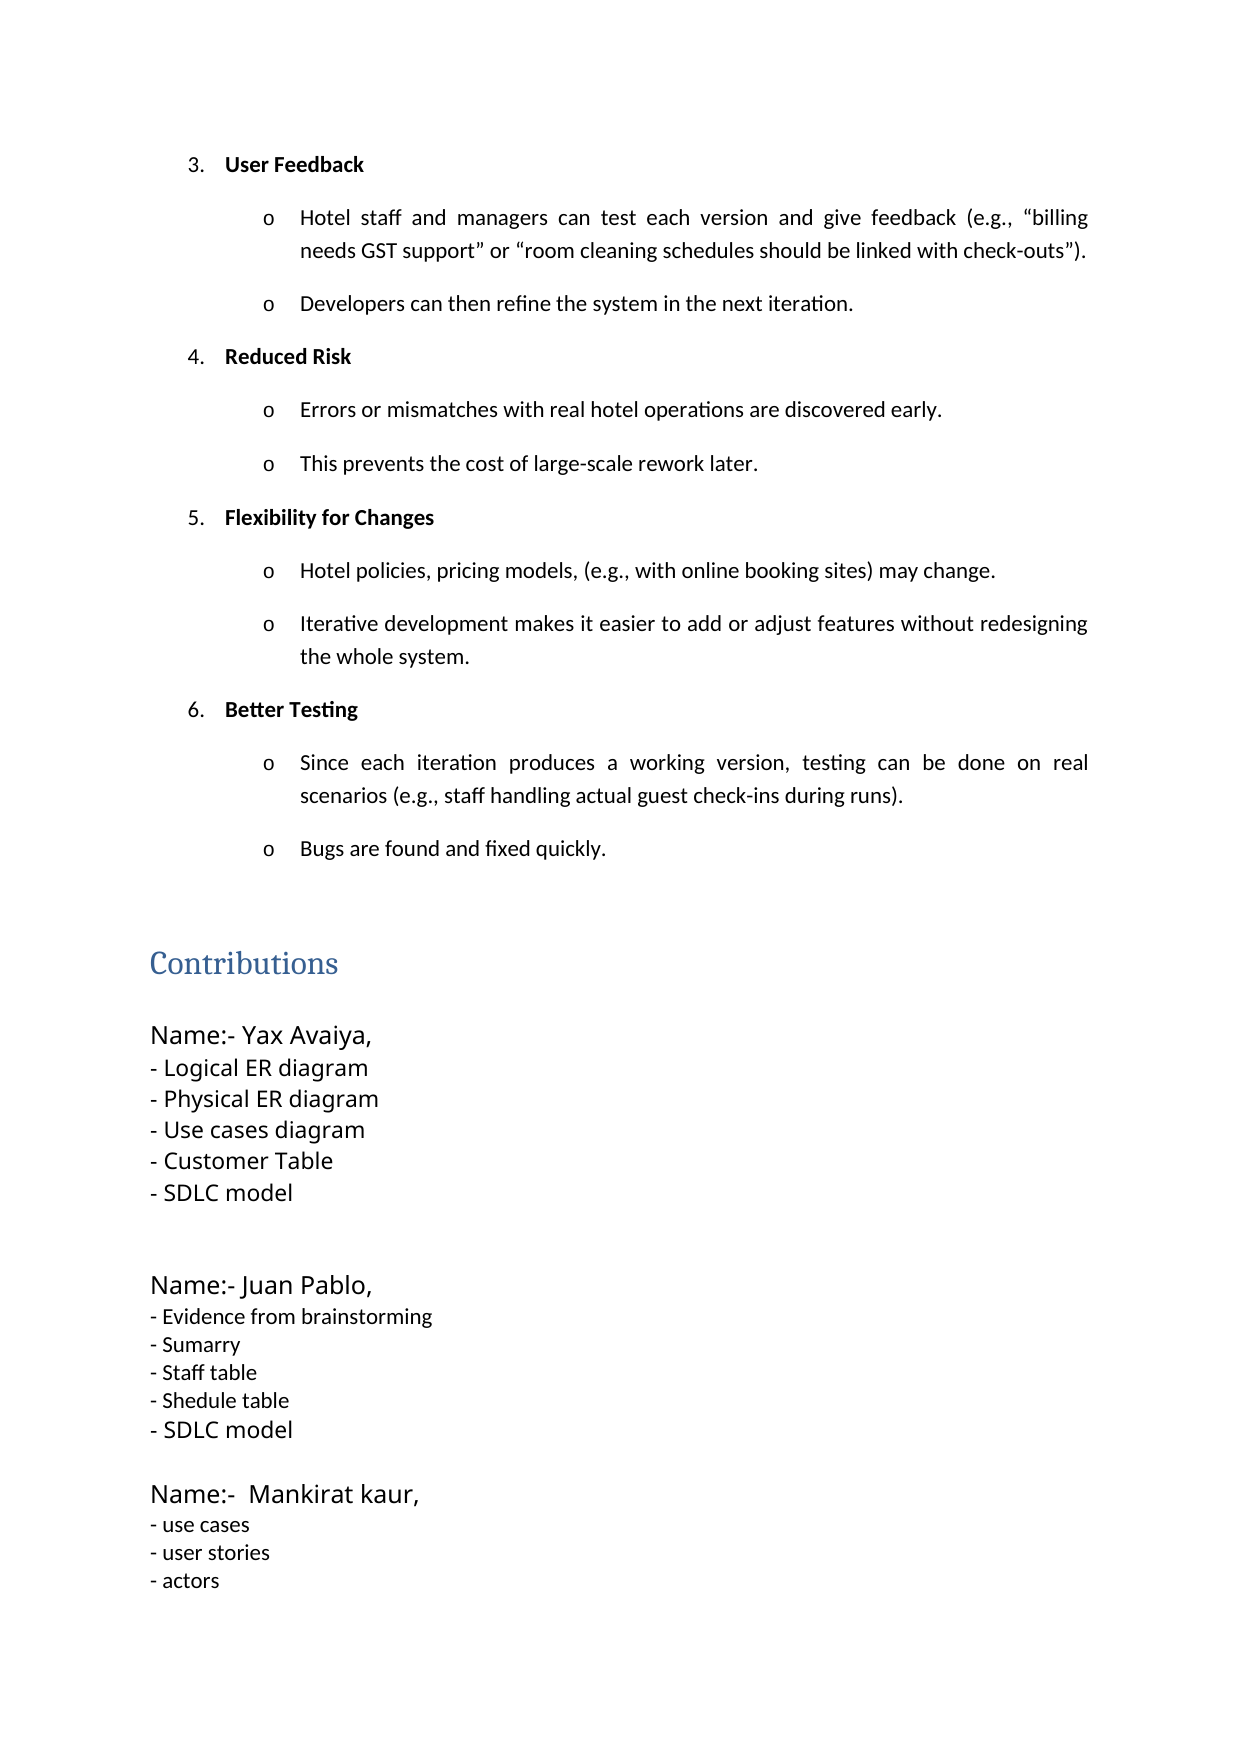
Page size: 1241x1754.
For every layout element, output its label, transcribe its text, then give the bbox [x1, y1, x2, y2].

text Name:- Juan Pablo, [150, 1268, 1090, 1302]
text - Staff table [150, 1358, 1090, 1386]
text - Shedule table [150, 1386, 1090, 1414]
list Hotel staff and managers can test each version and give feedback (e.g., “billing needs GST support” or “room cleaning schedules should be linked with check-outs”). [262, 203, 1090, 264]
text - user stories [150, 1538, 1090, 1567]
text - Customer Table [150, 1145, 1090, 1177]
text Name:- Yax Avaiya, [150, 989, 1090, 1052]
text - Sumarry [150, 1330, 1090, 1358]
list Flexibility for Changes [187, 503, 1090, 531]
text - SDLC model [150, 1414, 1090, 1445]
text - Logical ER diagram [150, 1052, 1090, 1083]
list Hotel policies, pricing models, (e.g., with online booking sites) may change. [262, 556, 1090, 584]
list This prevents the cost of large-scale rework later. [262, 449, 1090, 478]
list Errors or mismatches with real hotel operations are discovered early. [262, 395, 1090, 424]
list Bugs are found and fixed quickly.Top of FormBottom of Form [262, 834, 1090, 862]
text - use cases [150, 1511, 1090, 1538]
text - Use cases diagram [150, 1114, 1090, 1145]
text Name:- Mankirat kaur, [150, 1476, 1090, 1511]
text - actors [150, 1567, 1090, 1594]
list Better Testing [187, 695, 1090, 723]
text - Evidence from brainstorming [150, 1302, 1090, 1330]
list Iterative development makes it easier to add or adjust features without redesigning the whole system. [262, 609, 1090, 670]
list Since each iteration produces a working version, testing can be done on real scenarios (e.g., staff handling actual guest check-ins during runs). [262, 748, 1090, 809]
list Developers can then refine the system in the next iteration. [262, 289, 1090, 317]
list User Feedback [187, 150, 1090, 178]
list Reduced Risk [187, 342, 1090, 370]
text - Physical ER diagram [150, 1083, 1090, 1114]
text - SDLC model [150, 1177, 1090, 1237]
subtitle Contributions [150, 945, 1090, 983]
